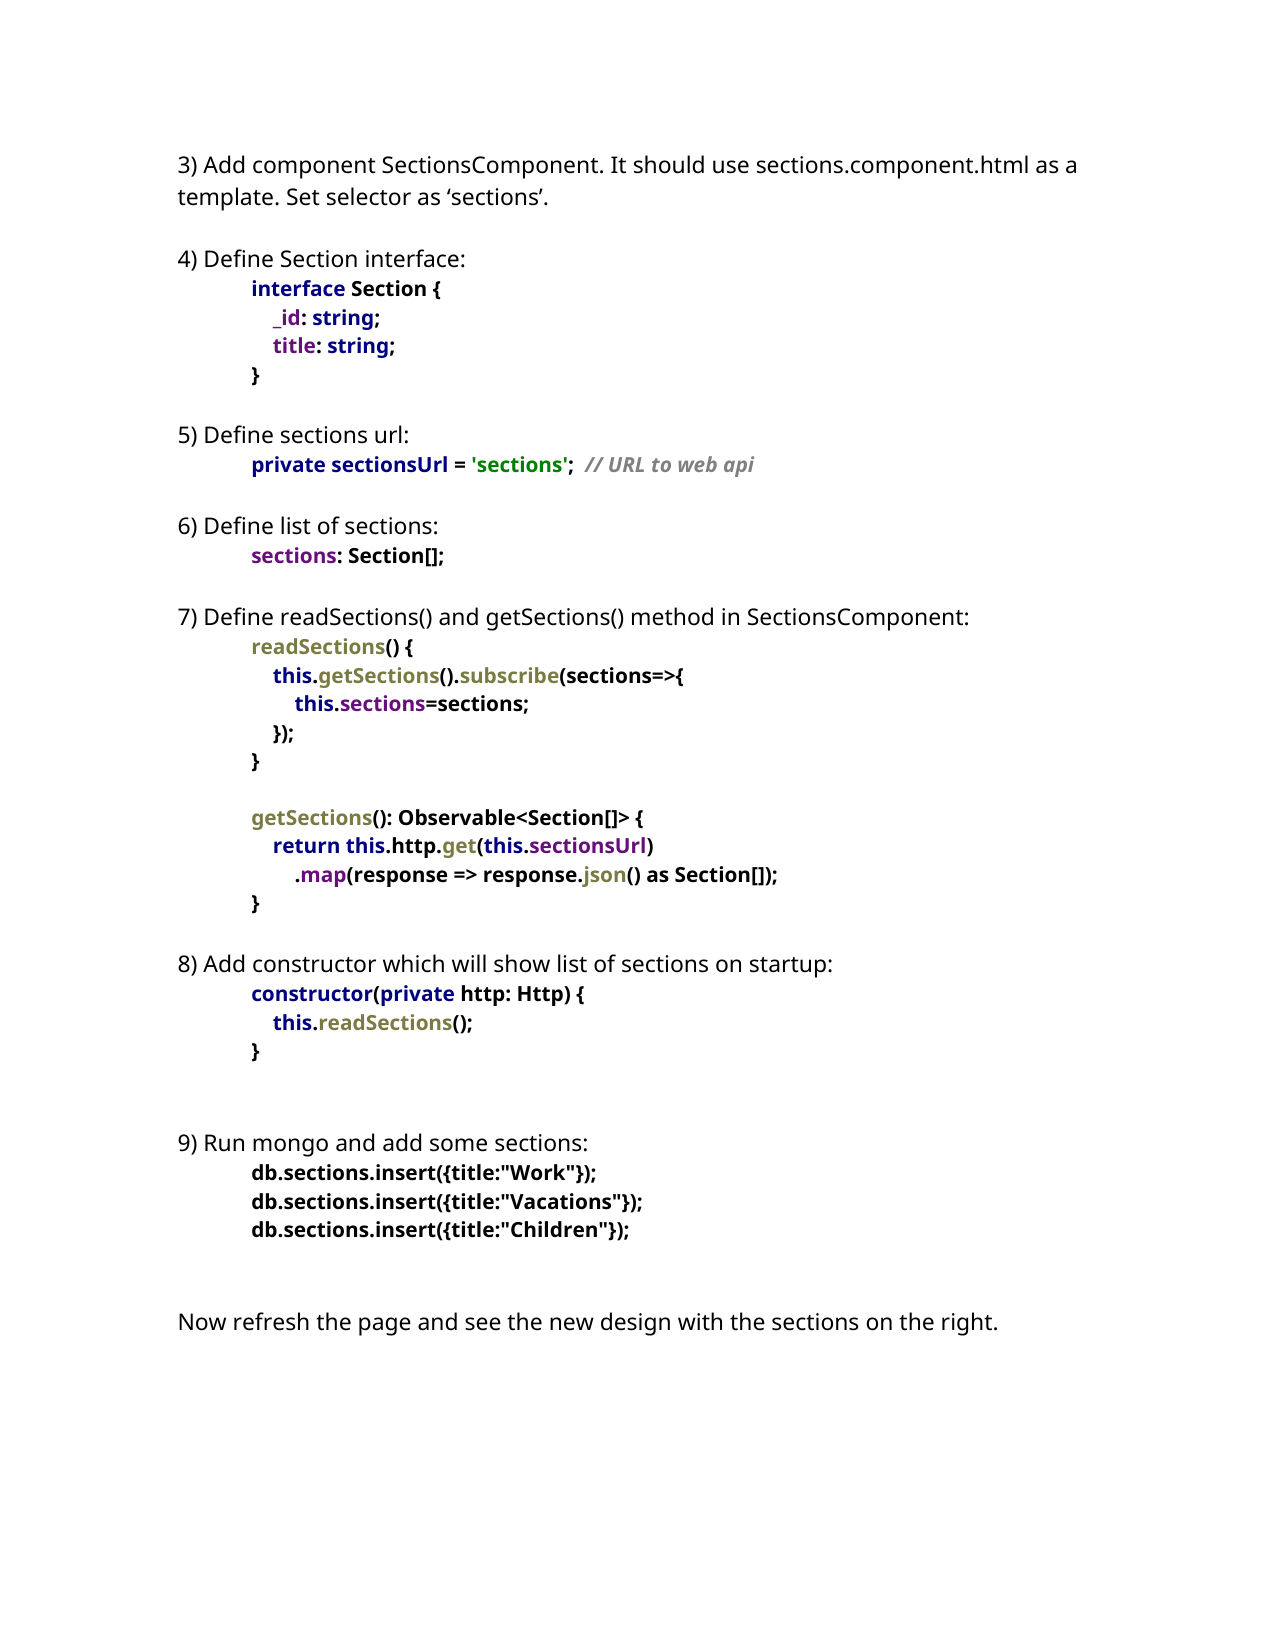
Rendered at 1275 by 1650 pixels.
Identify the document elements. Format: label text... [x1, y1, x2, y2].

text 4) Define Section interface: [177, 243, 1186, 274]
text 7) Define readSections() and getSections() method in SectionsComponent: [177, 601, 1186, 632]
text getSections(): Observable<Section[]> { return this.http.get(this.sectionsUrl) .map(response => response.json() as Section[]); } [251, 803, 1186, 917]
text db.sections.insert({title:"Vacations"}); [251, 1187, 1186, 1215]
text readSections() { this.getSections().subscribe(sections=>{ this.sections=sections; }); } [251, 632, 1186, 775]
text 5) Define sections url: [177, 419, 1186, 451]
text interface Section { _id: string; title: string; } [251, 274, 1186, 388]
text 8) Add constructor which will show list of sections on startup: [177, 948, 1186, 979]
text 9) Run mongo and add some sections: [177, 1127, 1186, 1158]
text db.sections.insert({title:"Children"}); [251, 1215, 1186, 1244]
text sections: Section[]; [251, 542, 1186, 570]
text constructor(private http: Http) { this.readSections(); } [251, 979, 1186, 1065]
text 3) Add component SectionsComponent. It should use sections.component.html as a template. Set selector as ‘sections’. [177, 149, 1186, 212]
text private sectionsUrl = 'sections'; // URL to web api [251, 451, 1186, 479]
text db.sections.insert({title:"Work"}); [251, 1158, 1186, 1187]
text Now refresh the page and see the new design with the sections on the right. [177, 1306, 1186, 1337]
text 6) Define list of sections: [177, 510, 1186, 542]
